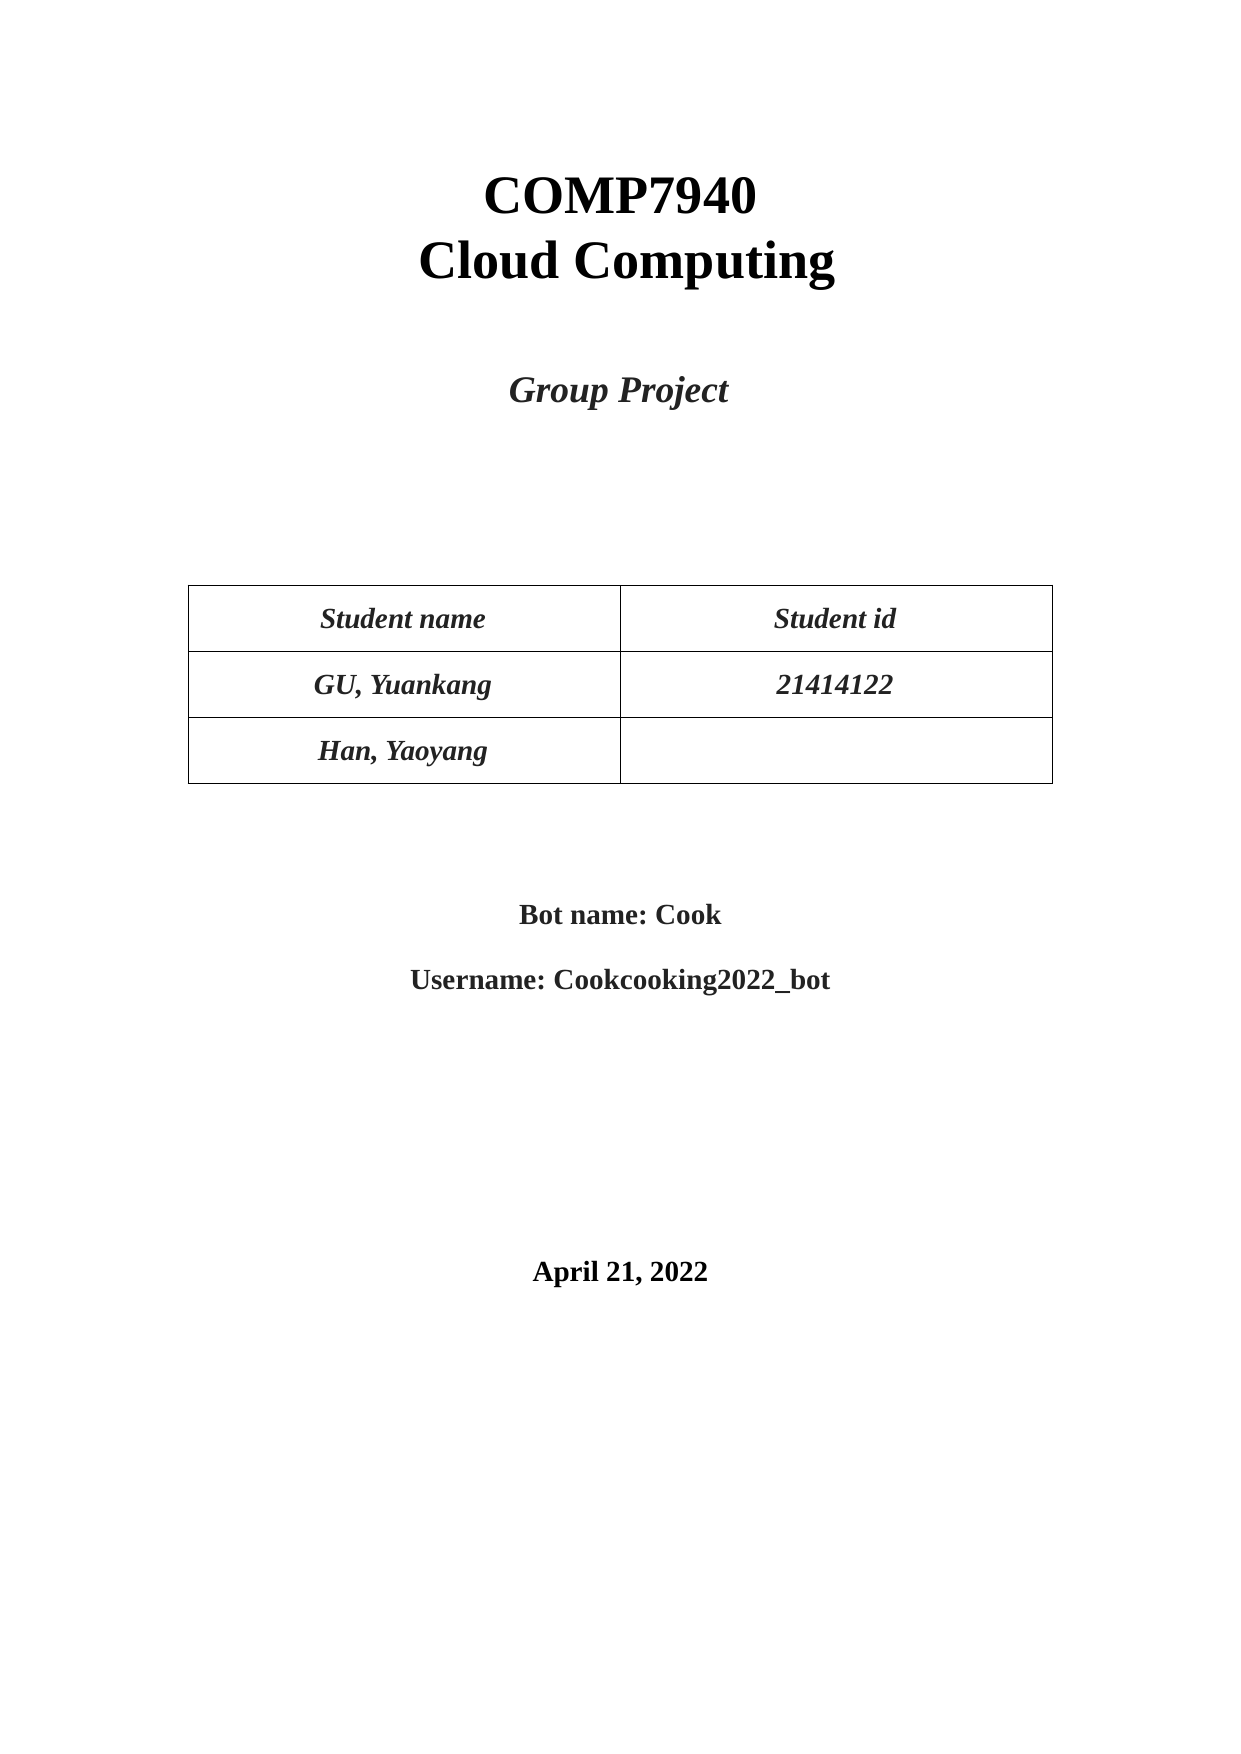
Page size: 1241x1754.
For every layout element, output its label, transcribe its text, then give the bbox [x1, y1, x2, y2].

text April 21, 2022 [187, 1239, 1053, 1304]
text Username: Cookcooking2022_bot [187, 946, 1053, 1011]
table_cell Han, Yaoyang [189, 718, 620, 783]
table_header Student name [189, 586, 620, 651]
table_cell 21414122 [621, 652, 1052, 717]
table_cell GU, Yuankang [189, 652, 620, 717]
table_cell [621, 718, 1052, 783]
text Cloud Computing [187, 227, 1053, 292]
text COMP7940 [187, 162, 1053, 227]
text Bot name: Cook [187, 881, 1053, 946]
text Group Project [187, 357, 1053, 422]
table_header Student id [621, 586, 1052, 651]
